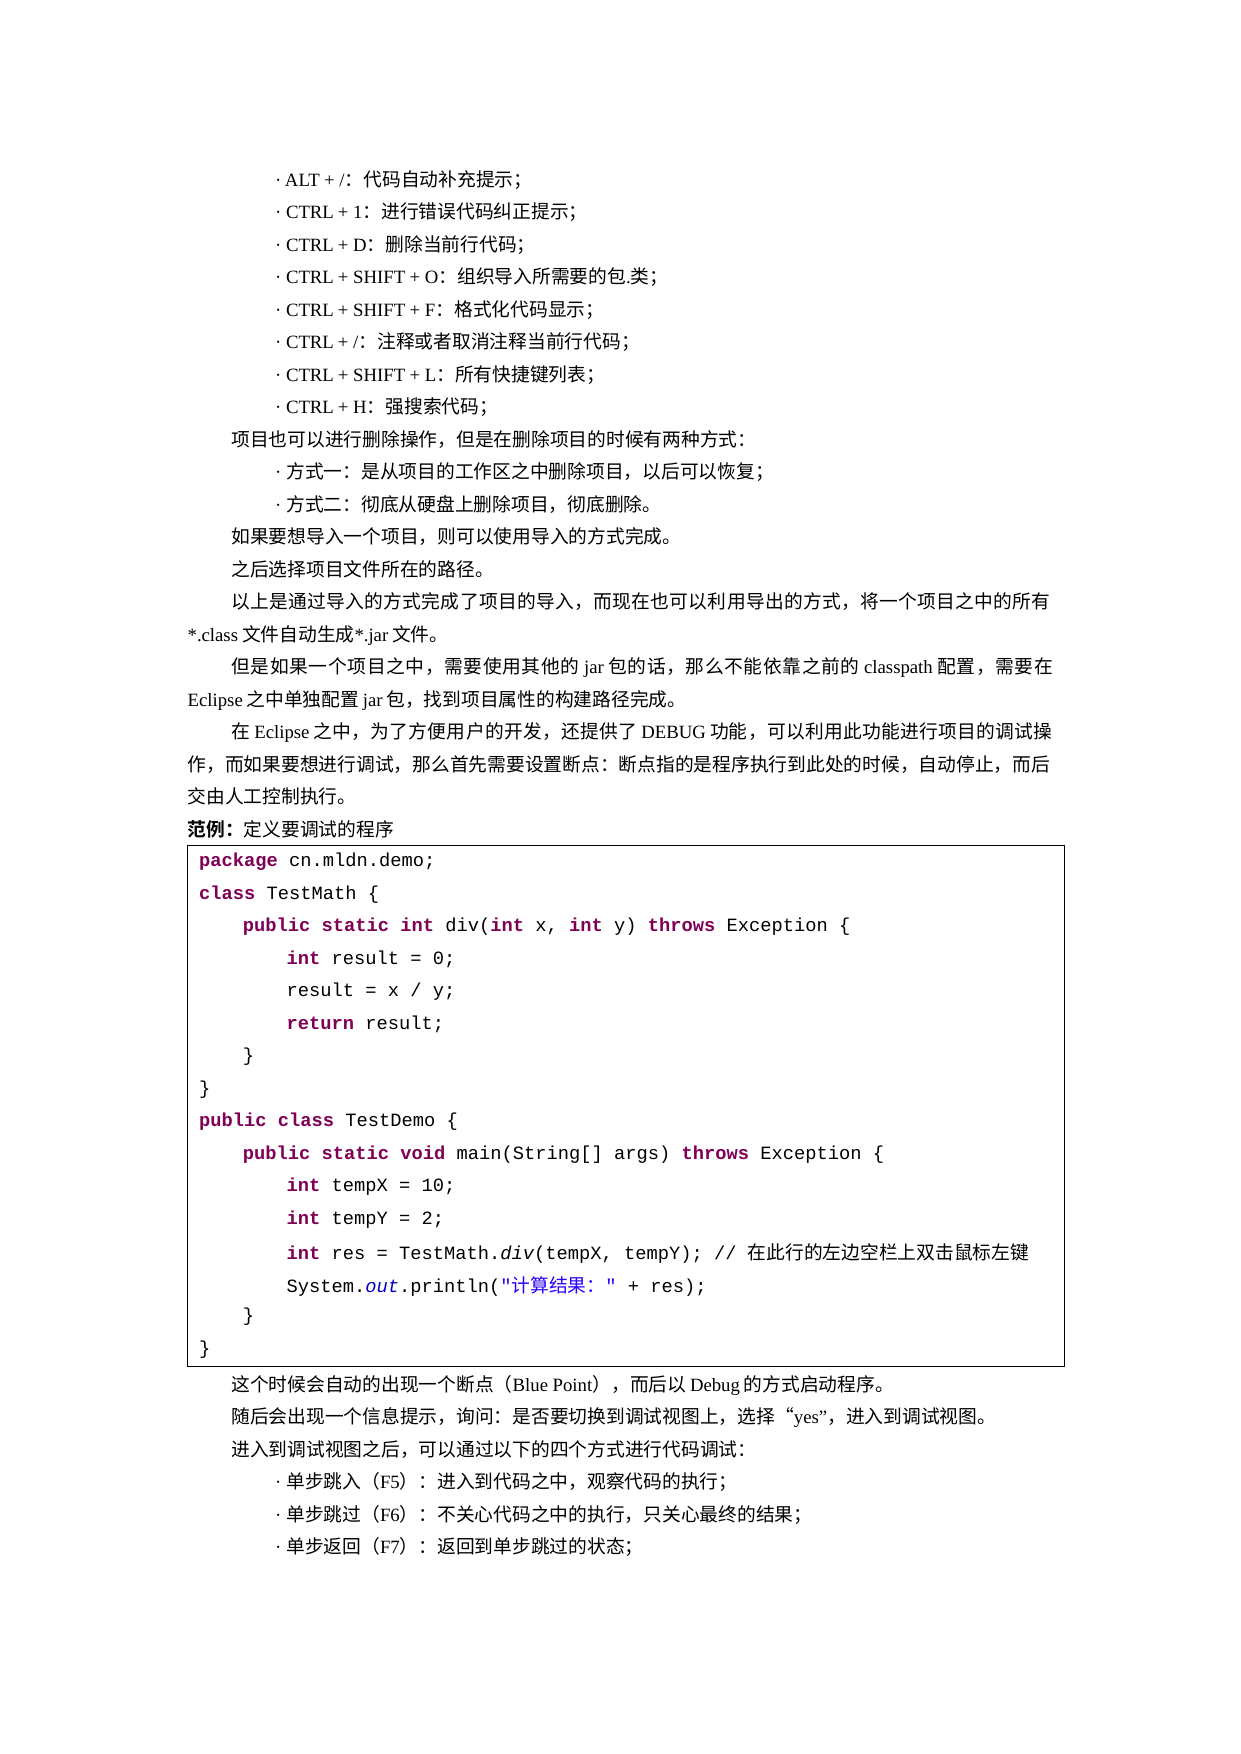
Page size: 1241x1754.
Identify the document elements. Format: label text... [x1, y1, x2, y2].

text · 方式一：是从项目的工作区之中删除项目，以后可以恢复； [187, 454, 1053, 487]
text 进入到调试视图之后，可以通过以下的四个方式进行代码调试： [187, 1432, 1053, 1464]
text 在Eclipse之中，为了方便用户的开发，还提供了DEBUG功能，可以利用此功能进行项目的调试操作，而如果要想进行调试，那么首先需要设置断点：断点指的是程序执行到此处的时候，自动停止，而后交由人工控制执行。 [187, 714, 1053, 812]
text · 单步跳过（F6）：不关心代码之中的执行，只关心最终的结果； [187, 1497, 1053, 1529]
text · CTRL + D：删除当前行代码； [187, 227, 1053, 259]
text · CTRL + SHIFT + L：所有快捷键列表； [187, 357, 1053, 389]
text · 单步返回（F7）：返回到单步跳过的状态； [187, 1529, 1053, 1562]
text 如果要想导入一个项目，则可以使用导入的方式完成。 [187, 519, 1053, 552]
text 这个时候会自动的出现一个断点（Blue Point），而后以Debug的方式启动程序。 [187, 1367, 1053, 1399]
text · CTRL + 1：进行错误代码纠正提示； [187, 194, 1053, 227]
text · 单步跳入（F5）：进入到代码之中，观察代码的执行； [187, 1464, 1053, 1497]
table_header package cn.mldn.demo; class TestMath { public static int div(int x, int y) throws Exception { int result = 0; result = x / y; return result; } } public class TestDemo { public static void main(String[] args) throws Exception { int tempX = 10; int tempY = 2; int res = TestMath.div(tempX, tempY); // 在此行的左边空栏上双击鼠标左键 System.out.println("计算结果：" + res); } } [188, 846, 1064, 1366]
text · CTRL + SHIFT + O：组织导入所需要的包.类； [187, 259, 1053, 292]
text · CTRL + /：注释或者取消注释当前行代码； [187, 324, 1053, 357]
text · CTRL + H：强搜索代码； [187, 389, 1053, 422]
text · CTRL + SHIFT + F：格式化代码显示； [187, 292, 1053, 324]
text 范例：定义要调试的程序 [187, 812, 1053, 844]
text 以上是通过导入的方式完成了项目的导入，而现在也可以利用导出的方式，将一个项目之中的所有*.class文件自动生成*.jar文件。 [187, 584, 1053, 649]
text 项目也可以进行删除操作，但是在删除项目的时候有两种方式： [187, 422, 1053, 454]
text 随后会出现一个信息提示，询问：是否要切换到调试视图上，选择“yes”，进入到调试视图。 [187, 1399, 1053, 1432]
text 之后选择项目文件所在的路径。 [187, 552, 1053, 584]
text 但是如果一个项目之中，需要使用其他的jar包的话，那么不能依靠之前的classpath配置，需要在Eclipse之中单独配置jar包，找到项目属性的构建路径完成。 [187, 649, 1053, 714]
text · 方式二：彻底从硬盘上删除项目，彻底删除。 [187, 487, 1053, 519]
text · ALT + /：代码自动补充提示； [187, 162, 1053, 194]
